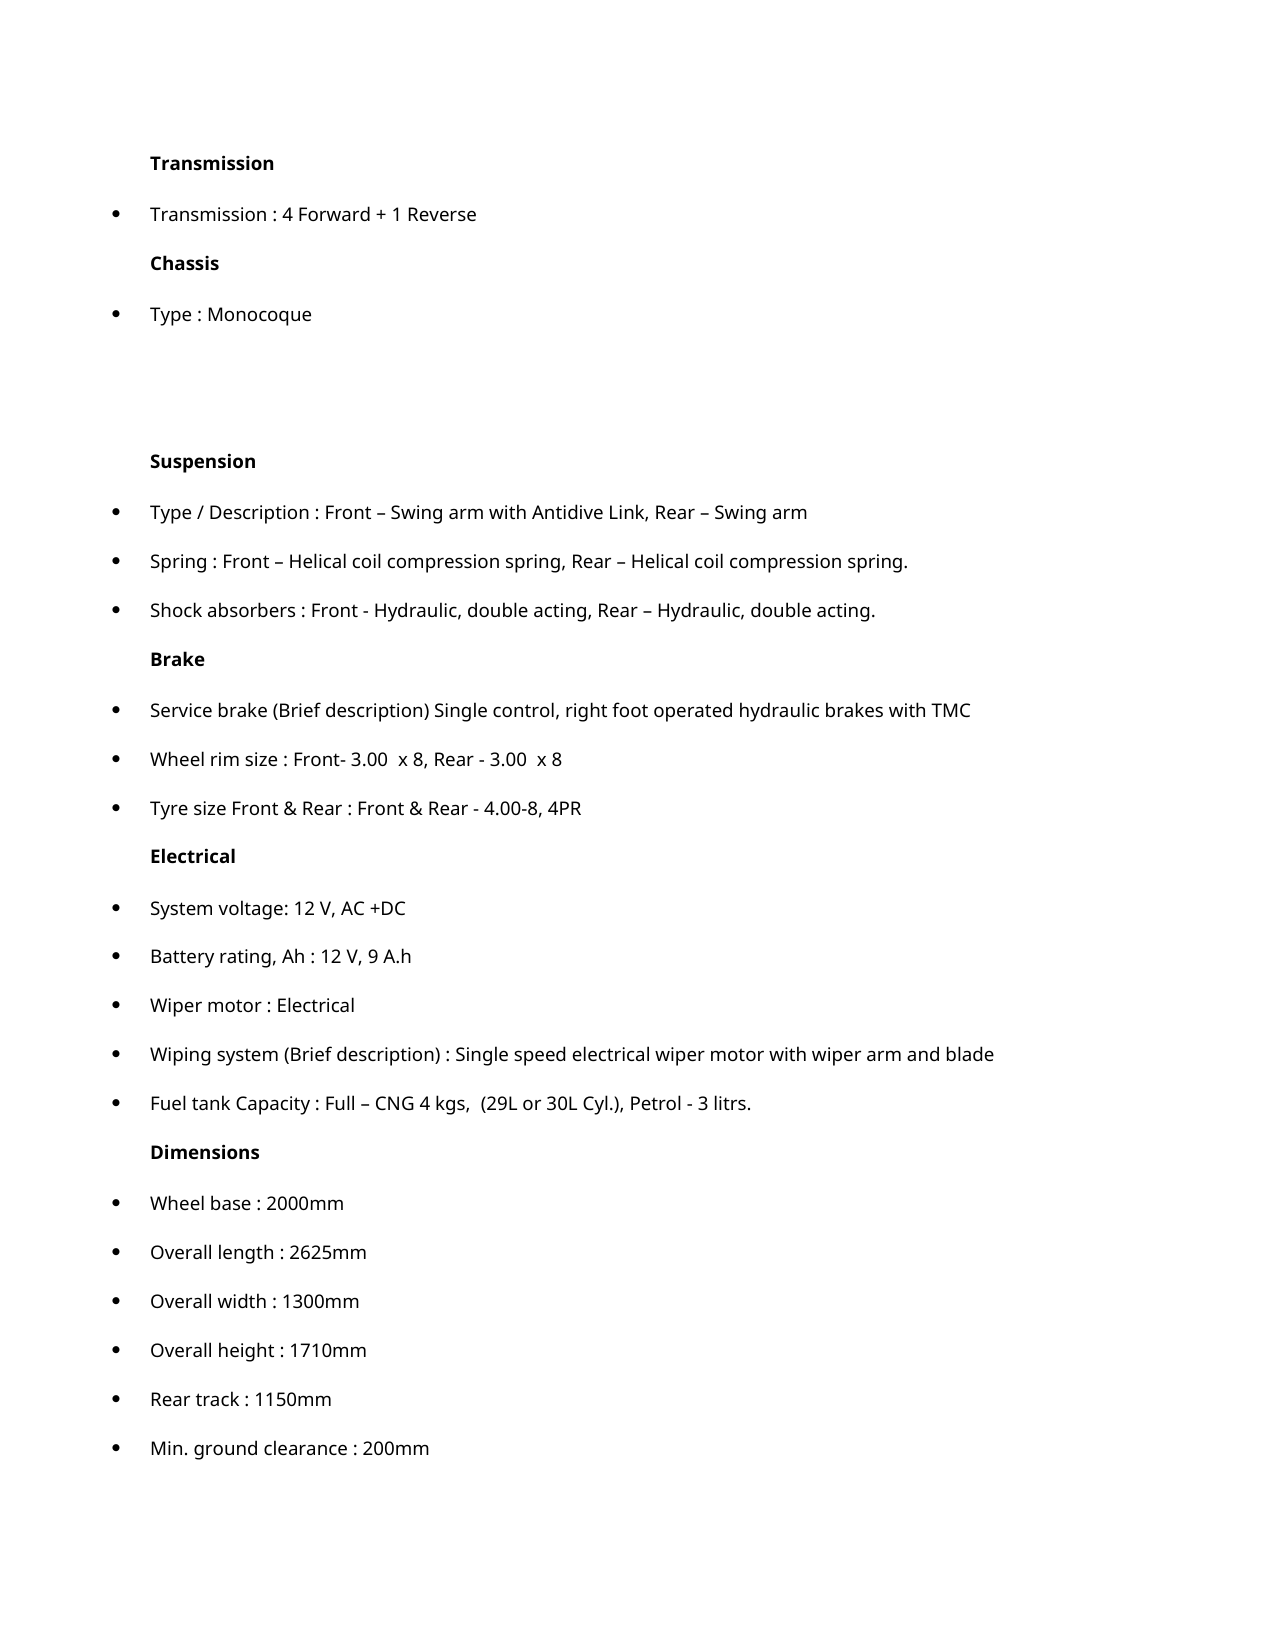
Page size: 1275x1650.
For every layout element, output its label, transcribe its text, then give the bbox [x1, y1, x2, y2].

list Spring : Front – Helical coil compression spring, Rear – Helical coil compression spring. [112, 548, 1125, 573]
list Type / Description : Front – Swing arm with Antidive Link, Rear – Swing arm [112, 499, 1125, 524]
text Dimensions [150, 1139, 1125, 1165]
text Electrical [150, 844, 1125, 869]
list Wheel base : 2000mm [112, 1191, 1125, 1216]
list Battery rating, Ah : 12 V, 9 A.h [112, 944, 1125, 969]
text Transmission [150, 150, 1125, 176]
list Min. ground clearance : 200mm [112, 1435, 1125, 1461]
list Overall length : 2625mm [112, 1239, 1125, 1265]
list Overall width : 1300mm [112, 1288, 1125, 1314]
text Chassis [150, 250, 1125, 276]
list Wiping system (Brief description) : Single speed electrical wiper motor with wiper arm and blade [112, 1042, 1125, 1067]
list Service brake (Brief description) Single control, right foot operated hydraulic brakes with TMC [112, 697, 1125, 722]
list Fuel tank Capacity : Full – CNG 4 kgs, (29L or 30L Cyl.), Petrol - 3 litrs. [112, 1091, 1125, 1116]
list Transmission : 4 Forward + 1 Reverse [112, 201, 1125, 227]
list Wheel rim size : Front- 3.00 x 8, Rear - 3.00 x 8 [112, 746, 1125, 771]
list Rear track : 1150mm [112, 1386, 1125, 1412]
text Brake [150, 646, 1125, 671]
text Suspension [150, 448, 1125, 473]
list System voltage: 12 V, AC +DC [112, 895, 1125, 920]
list Wiper motor : Electrical [112, 993, 1125, 1018]
list Tyre size Front & Rear : Front & Rear - 4.00-8, 4PR [112, 795, 1125, 820]
list Type : Monocoque [112, 301, 1125, 327]
list Shock absorbers : Front - Hydraulic, double acting, Rear – Hydraulic, double acting. [112, 597, 1125, 622]
list Overall height : 1710mm [112, 1337, 1125, 1363]
